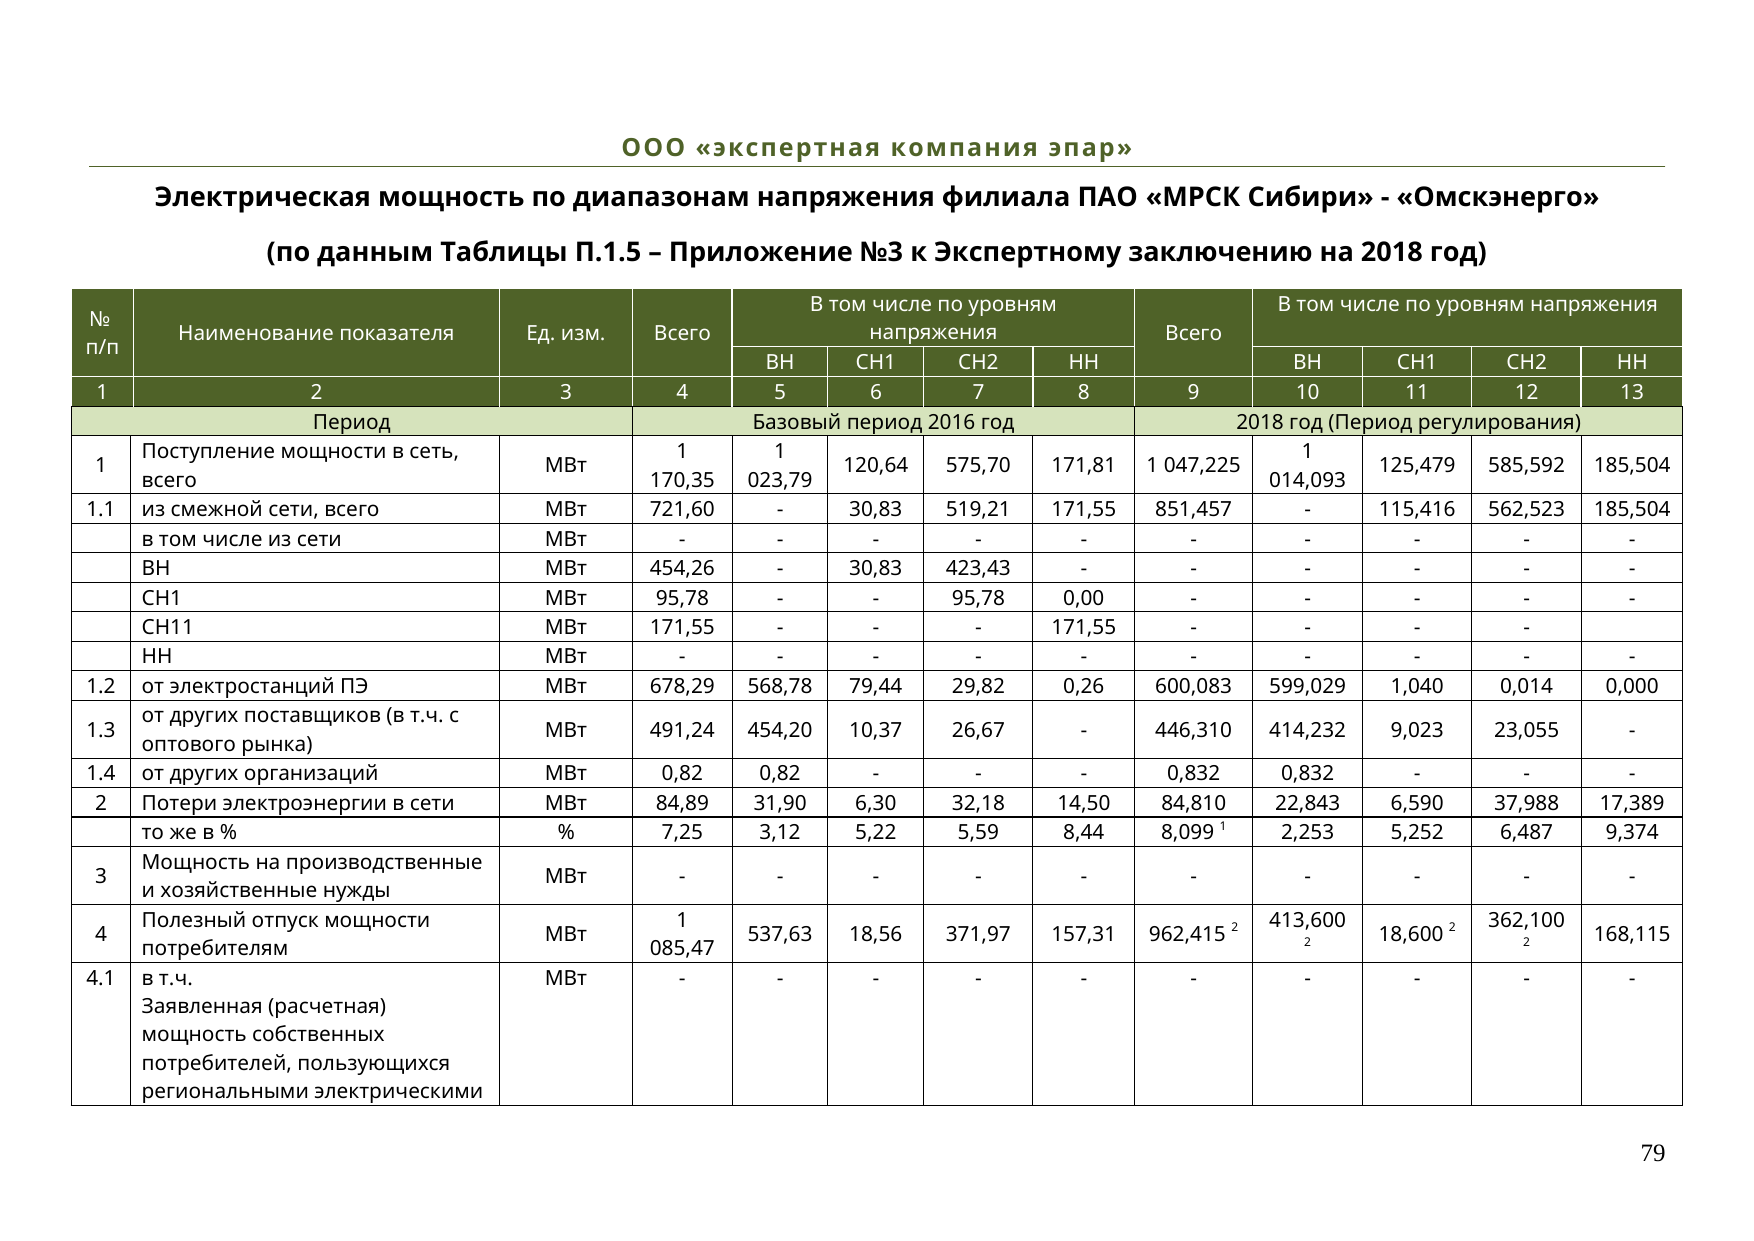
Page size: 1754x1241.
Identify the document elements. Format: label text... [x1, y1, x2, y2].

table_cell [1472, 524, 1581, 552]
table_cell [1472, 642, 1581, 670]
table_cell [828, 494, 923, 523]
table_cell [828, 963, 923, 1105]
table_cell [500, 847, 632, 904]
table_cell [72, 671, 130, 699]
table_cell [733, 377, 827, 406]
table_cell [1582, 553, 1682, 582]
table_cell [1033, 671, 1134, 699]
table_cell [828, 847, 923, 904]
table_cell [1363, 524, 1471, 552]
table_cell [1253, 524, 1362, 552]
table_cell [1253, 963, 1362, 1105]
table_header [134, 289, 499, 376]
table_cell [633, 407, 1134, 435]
text (по данным Таблицы П.1.5 – Приложение №3 к Экспертному заключению на 2018 год) [89, 232, 1665, 269]
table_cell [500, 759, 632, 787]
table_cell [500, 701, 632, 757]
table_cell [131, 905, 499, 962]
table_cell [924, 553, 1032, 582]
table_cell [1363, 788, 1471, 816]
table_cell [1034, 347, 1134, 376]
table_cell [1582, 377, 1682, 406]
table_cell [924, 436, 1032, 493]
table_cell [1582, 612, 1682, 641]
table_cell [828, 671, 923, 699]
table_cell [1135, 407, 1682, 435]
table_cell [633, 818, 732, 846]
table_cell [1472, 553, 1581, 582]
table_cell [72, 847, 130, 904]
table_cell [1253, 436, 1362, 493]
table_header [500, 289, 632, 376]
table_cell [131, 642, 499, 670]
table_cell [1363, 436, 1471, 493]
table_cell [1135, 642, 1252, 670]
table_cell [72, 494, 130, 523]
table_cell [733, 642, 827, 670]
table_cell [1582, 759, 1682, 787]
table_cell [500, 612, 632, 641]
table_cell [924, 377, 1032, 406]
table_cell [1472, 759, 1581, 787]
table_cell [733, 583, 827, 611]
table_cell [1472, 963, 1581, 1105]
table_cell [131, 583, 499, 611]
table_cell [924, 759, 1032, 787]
text Электрическая мощность по диапазонам напряжения филиала ПАО «МРСК Сибири» - «Омскэнерго» [89, 177, 1665, 214]
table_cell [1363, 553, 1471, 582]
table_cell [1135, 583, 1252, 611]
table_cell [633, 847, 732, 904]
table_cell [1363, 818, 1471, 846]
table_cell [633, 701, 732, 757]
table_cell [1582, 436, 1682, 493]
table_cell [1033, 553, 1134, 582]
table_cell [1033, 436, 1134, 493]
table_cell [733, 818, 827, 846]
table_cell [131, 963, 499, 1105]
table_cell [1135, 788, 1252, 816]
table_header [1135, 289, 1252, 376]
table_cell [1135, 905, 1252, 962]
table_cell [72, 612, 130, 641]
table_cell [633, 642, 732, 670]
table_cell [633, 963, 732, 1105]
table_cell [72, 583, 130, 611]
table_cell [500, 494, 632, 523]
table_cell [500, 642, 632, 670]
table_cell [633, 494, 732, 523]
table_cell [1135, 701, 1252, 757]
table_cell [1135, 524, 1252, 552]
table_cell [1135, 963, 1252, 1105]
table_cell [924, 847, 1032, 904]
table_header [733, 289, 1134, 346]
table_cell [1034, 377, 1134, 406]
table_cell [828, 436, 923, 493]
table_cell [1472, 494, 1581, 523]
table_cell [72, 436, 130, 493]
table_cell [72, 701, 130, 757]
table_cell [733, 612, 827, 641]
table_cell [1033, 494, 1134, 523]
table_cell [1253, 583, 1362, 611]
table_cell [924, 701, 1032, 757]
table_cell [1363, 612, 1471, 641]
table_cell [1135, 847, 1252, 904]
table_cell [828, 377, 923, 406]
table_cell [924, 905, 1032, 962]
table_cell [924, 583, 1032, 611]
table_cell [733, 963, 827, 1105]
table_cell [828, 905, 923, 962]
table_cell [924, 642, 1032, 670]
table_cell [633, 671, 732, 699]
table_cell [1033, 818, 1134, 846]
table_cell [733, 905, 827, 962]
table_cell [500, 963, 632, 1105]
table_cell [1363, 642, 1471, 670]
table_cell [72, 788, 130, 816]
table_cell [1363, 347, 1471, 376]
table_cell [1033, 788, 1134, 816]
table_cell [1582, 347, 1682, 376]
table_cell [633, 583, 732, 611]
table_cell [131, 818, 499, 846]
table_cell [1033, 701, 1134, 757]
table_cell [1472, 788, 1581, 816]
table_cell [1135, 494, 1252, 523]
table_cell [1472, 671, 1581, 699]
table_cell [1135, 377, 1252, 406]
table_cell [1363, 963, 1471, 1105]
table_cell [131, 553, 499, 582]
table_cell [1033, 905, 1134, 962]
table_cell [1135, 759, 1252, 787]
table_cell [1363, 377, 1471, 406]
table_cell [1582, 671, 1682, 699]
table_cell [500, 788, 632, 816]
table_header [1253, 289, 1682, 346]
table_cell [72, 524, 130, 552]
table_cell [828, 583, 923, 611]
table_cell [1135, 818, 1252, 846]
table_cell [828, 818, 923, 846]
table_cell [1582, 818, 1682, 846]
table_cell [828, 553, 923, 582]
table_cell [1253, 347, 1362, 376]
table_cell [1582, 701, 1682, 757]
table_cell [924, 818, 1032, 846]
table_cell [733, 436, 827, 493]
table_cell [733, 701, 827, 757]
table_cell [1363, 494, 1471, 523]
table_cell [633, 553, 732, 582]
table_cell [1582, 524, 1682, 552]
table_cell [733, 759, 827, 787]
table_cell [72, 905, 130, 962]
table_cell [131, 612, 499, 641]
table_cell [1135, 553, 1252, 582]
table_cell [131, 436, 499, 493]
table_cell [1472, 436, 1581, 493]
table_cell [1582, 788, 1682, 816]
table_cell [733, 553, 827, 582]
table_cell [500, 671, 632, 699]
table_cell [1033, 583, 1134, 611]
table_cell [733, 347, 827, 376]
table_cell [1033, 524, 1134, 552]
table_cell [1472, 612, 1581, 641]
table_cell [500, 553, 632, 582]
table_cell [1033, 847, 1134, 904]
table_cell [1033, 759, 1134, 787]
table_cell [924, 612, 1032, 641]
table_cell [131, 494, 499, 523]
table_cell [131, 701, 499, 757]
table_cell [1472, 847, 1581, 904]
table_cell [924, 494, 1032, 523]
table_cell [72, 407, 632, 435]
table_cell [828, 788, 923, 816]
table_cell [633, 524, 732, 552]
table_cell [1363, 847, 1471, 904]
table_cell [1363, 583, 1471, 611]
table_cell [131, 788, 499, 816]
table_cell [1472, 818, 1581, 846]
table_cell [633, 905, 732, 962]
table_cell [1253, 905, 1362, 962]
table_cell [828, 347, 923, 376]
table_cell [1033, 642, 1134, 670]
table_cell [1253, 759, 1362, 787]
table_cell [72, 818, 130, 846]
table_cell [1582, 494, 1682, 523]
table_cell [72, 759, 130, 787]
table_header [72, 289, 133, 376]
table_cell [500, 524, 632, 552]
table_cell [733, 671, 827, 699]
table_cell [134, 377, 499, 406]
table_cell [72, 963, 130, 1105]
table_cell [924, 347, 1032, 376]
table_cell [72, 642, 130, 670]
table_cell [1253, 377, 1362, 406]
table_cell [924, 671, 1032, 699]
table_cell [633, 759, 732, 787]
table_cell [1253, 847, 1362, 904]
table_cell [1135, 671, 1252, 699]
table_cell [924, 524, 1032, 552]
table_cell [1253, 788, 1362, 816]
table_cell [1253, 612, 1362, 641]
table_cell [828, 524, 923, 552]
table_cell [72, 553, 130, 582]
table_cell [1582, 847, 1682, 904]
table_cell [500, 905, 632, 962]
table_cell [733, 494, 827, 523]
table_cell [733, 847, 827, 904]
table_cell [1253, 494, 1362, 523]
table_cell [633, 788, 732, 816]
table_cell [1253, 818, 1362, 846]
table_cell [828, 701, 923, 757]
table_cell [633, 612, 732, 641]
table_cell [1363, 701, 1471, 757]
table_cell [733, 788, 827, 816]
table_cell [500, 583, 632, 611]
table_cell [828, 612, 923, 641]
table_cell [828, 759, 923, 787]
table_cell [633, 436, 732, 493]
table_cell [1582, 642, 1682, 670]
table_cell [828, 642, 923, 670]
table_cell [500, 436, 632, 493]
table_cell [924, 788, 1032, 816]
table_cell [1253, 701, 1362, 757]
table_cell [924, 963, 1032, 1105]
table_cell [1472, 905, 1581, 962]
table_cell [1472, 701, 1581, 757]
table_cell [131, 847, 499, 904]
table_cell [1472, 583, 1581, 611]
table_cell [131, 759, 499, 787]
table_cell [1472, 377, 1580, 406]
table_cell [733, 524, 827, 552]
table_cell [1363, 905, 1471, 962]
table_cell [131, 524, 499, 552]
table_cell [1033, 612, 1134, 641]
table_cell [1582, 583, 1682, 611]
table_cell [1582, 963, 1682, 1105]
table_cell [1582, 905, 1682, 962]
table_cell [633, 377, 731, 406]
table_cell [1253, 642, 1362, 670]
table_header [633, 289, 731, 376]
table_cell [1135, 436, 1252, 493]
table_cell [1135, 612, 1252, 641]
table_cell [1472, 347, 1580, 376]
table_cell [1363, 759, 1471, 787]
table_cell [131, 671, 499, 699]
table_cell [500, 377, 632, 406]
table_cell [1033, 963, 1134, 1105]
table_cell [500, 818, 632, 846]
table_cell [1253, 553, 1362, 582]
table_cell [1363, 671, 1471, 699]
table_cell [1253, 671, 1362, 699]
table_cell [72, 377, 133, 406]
